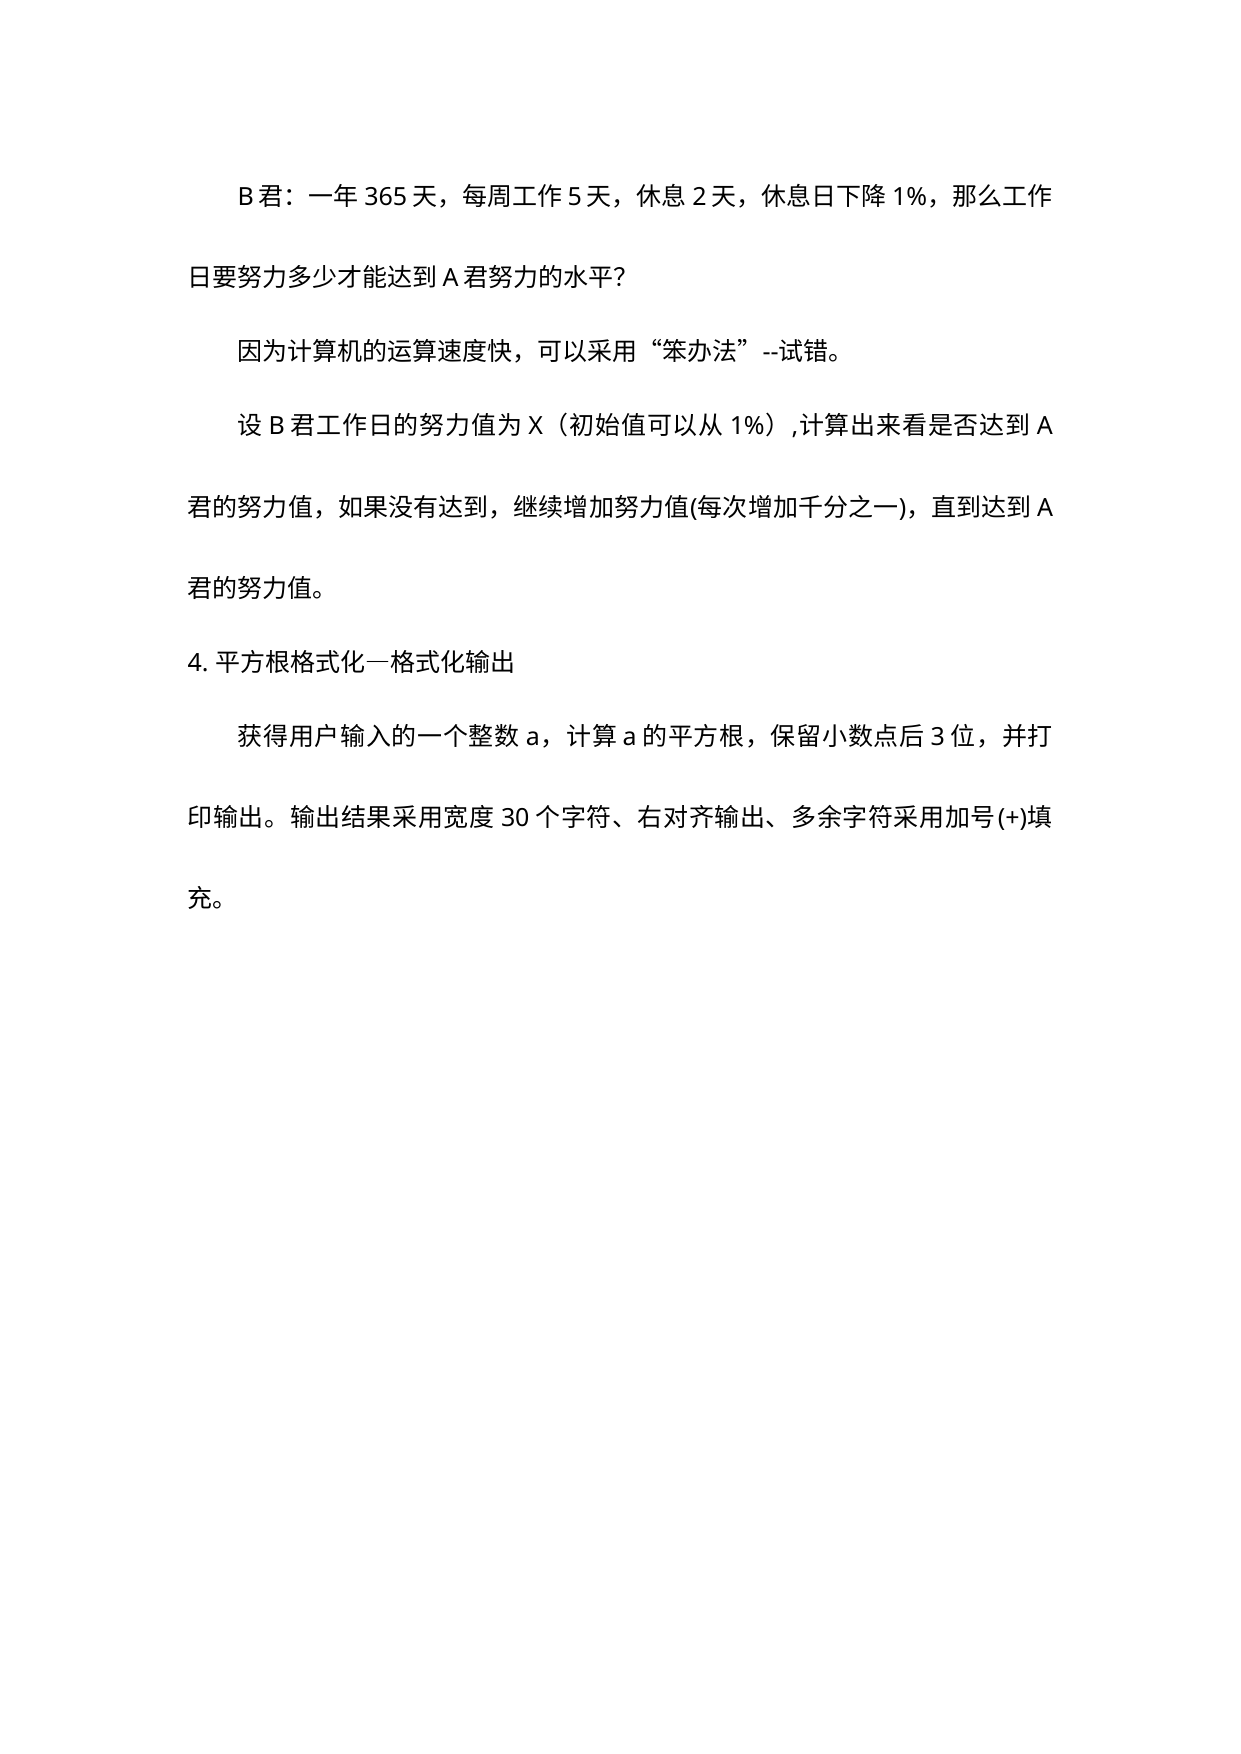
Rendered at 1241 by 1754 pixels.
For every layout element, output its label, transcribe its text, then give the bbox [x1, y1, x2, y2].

text 4. 平方根格式化—格式化输出 [187, 628, 1053, 693]
text B君：一年365天，每周工作5天，休息2天，休息日下降1%，那么工作日要努力多少才能达到A君努力的水平？ [187, 162, 1053, 308]
text 获得用户输入的一个整数a，计算a的平方根，保留小数点后3位，并打印输出。输出结果采用宽度30个字符、右对齐输出、多余字符采用加号(+)填充。 [187, 702, 1053, 929]
text 设B君工作日的努力值为X（初始值可以从1%）,计算出来看是否达到A君的努力值，如果没有达到，继续增加努力值(每次增加千分之一)，直到达到A君的努力值。 [187, 391, 1053, 619]
text 因为计算机的运算速度快，可以采用“笨办法”--试错。 [187, 317, 1053, 382]
